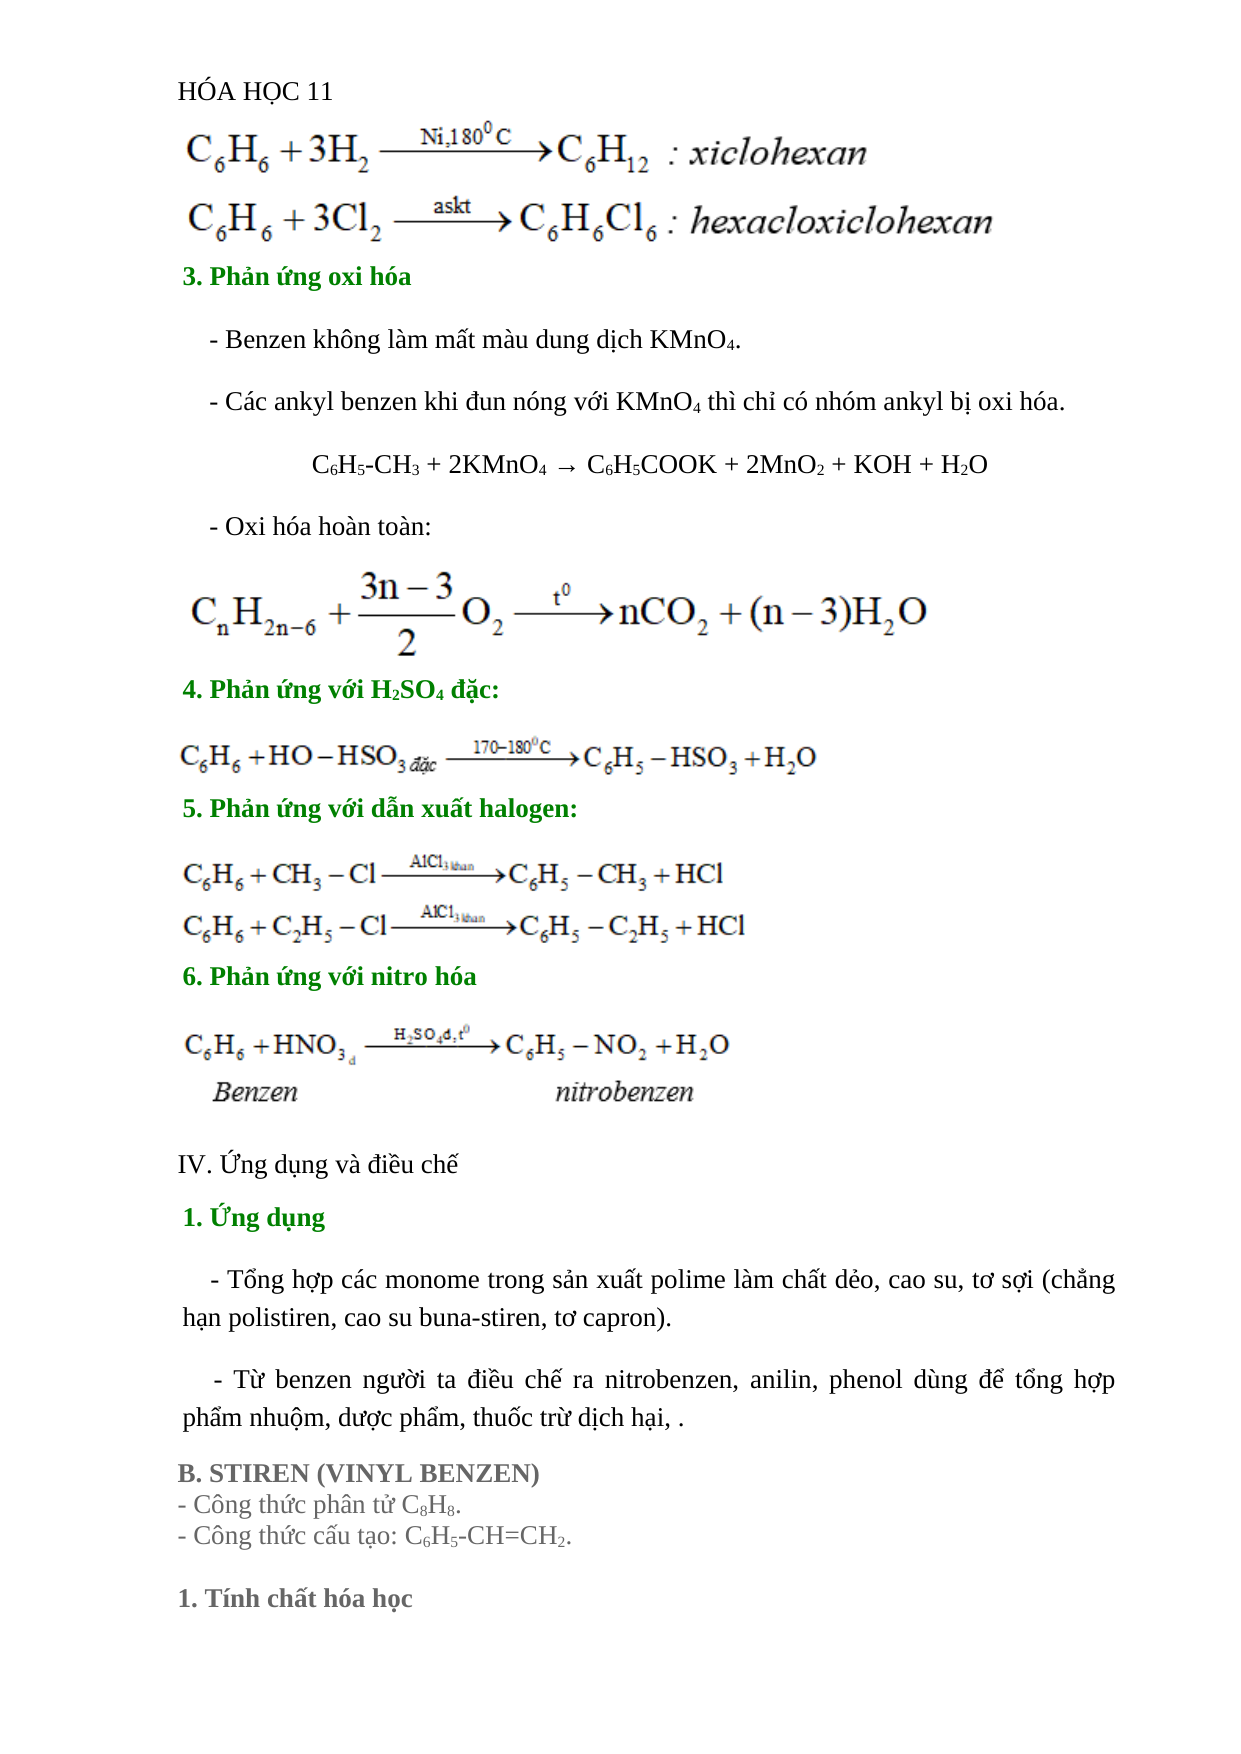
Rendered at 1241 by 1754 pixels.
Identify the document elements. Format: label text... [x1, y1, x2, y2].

picture [177, 729, 823, 786]
text B. STIREN (VINYL BENZEN) [177, 1457, 1122, 1488]
text 5. Phản ứng với dẫn xuất halogen: [182, 785, 1117, 823]
text - Từ benzen người ta điều chế ra nitrobenzen, anilin, phenol dùng để tổng hợp phẩm nhuộm, dược phẩm, thuốc trừ dịch hại, . [182, 1357, 1117, 1432]
text 3. Phản ứng oxi hóa [182, 254, 1117, 292]
text - Tổng hợp các monome trong sản xuất polime làm chất dẻo, cao su, tơ sợi (chẳng hạn polistiren, cao su buna-stiren, tơ capron). [182, 1257, 1117, 1332]
text IV. Ứng dụng và điều chế [177, 1142, 1117, 1179]
text - Benzen không làm mất màu dung dịch KMnO4. [182, 317, 1117, 354]
picture [177, 118, 998, 254]
text 1. Ứng dụng [182, 1195, 1117, 1232]
picture [177, 566, 934, 667]
text - Oxi hóa hoàn toàn: [182, 504, 1117, 542]
text - Các ankyl benzen khi đun nóng với KMnO4 thì chỉ có nhóm ankyl bị oxi hóa. [182, 379, 1117, 417]
text C6H5-CH3 + 2KMnO4 → C6H5COOK + 2MnO2 + KOH + H2O [182, 442, 1117, 479]
picture [177, 847, 751, 954]
text 4. Phản ứng với H2SO4 đặc: [182, 667, 1117, 704]
text 1. Tính chất hóa học [177, 1582, 1122, 1613]
text - Công thức cấu tạo: C6H5-CH=CH2. [177, 1519, 1122, 1551]
picture [177, 1016, 735, 1111]
text 6. Phản ứng với nitro hóa [182, 954, 1117, 992]
text - Công thức phân tử C8H8. [177, 1488, 1122, 1519]
